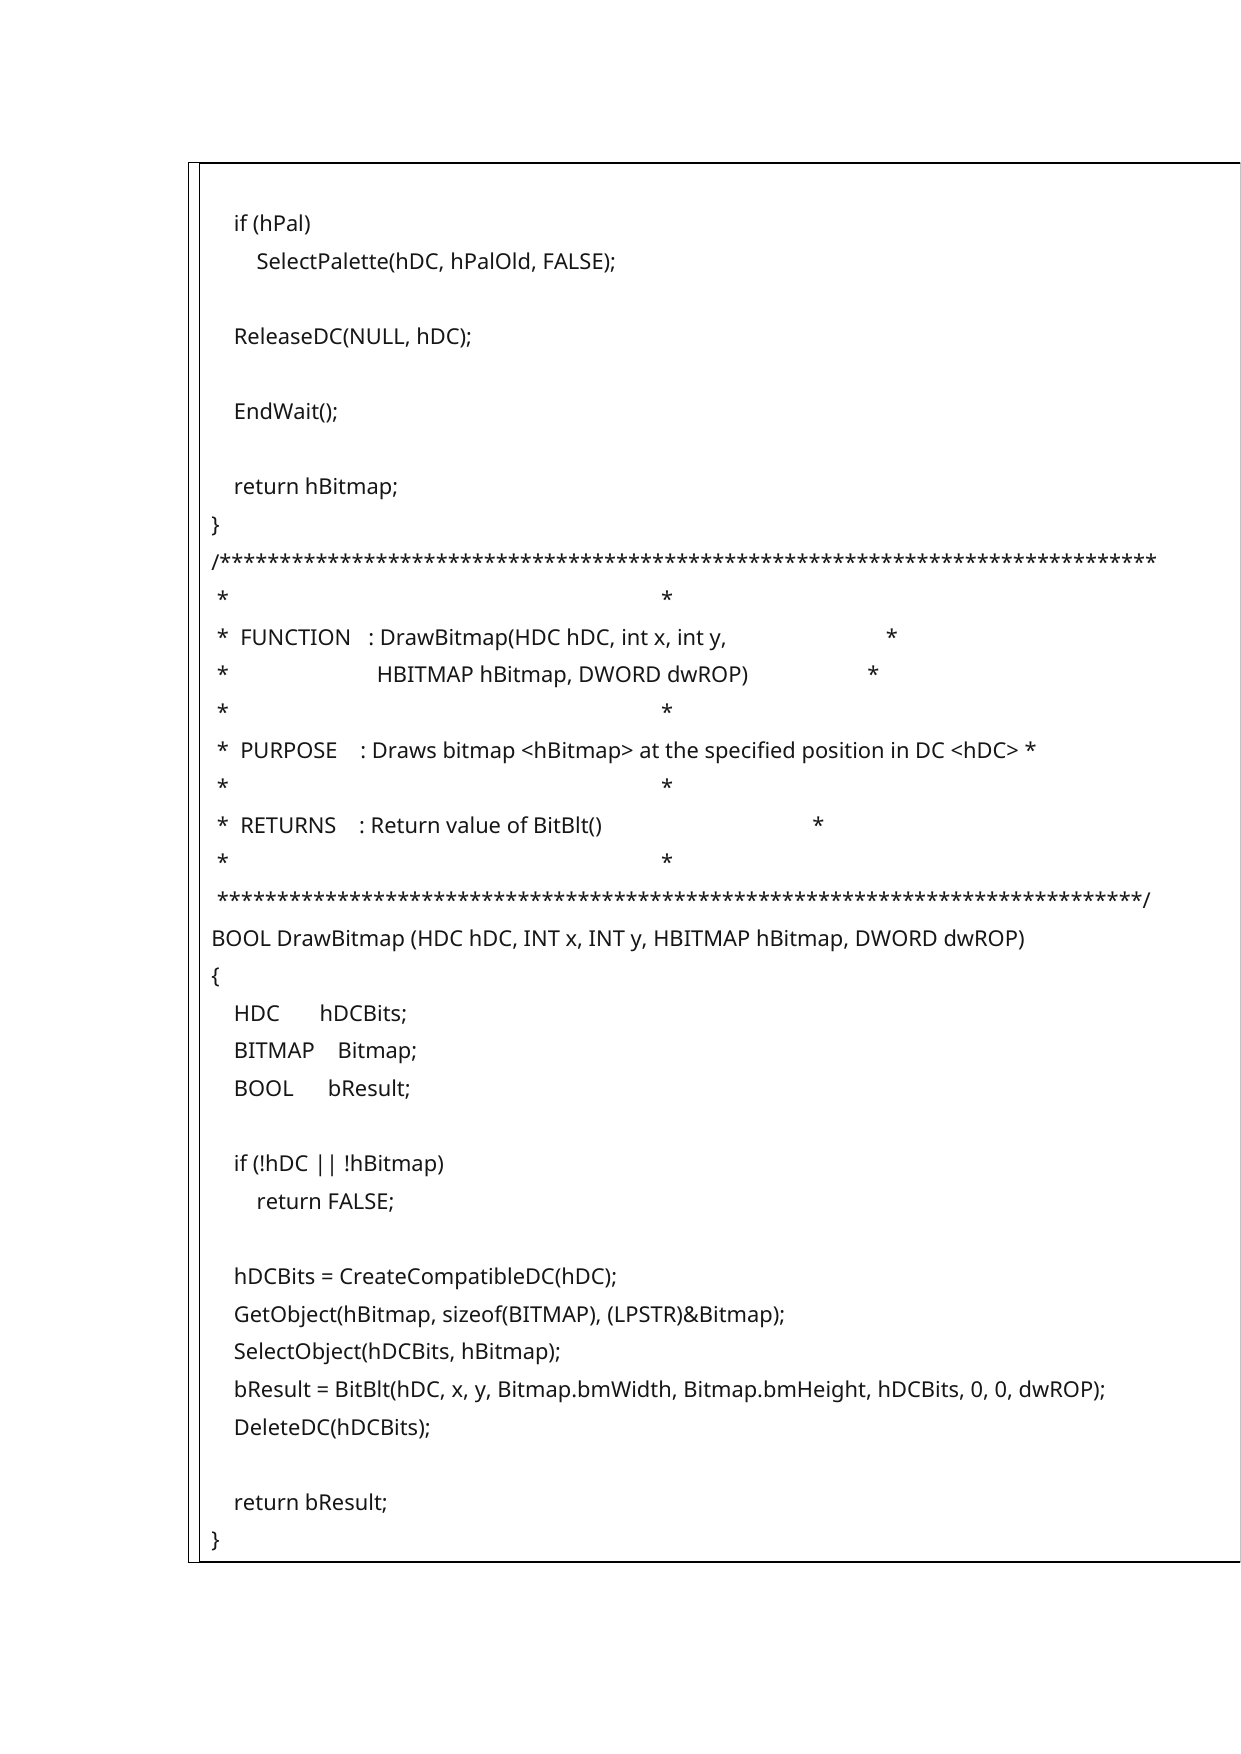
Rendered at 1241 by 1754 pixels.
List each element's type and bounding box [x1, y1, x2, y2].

table_header [200, 164, 1240, 1561]
table_header [189, 163, 199, 1562]
